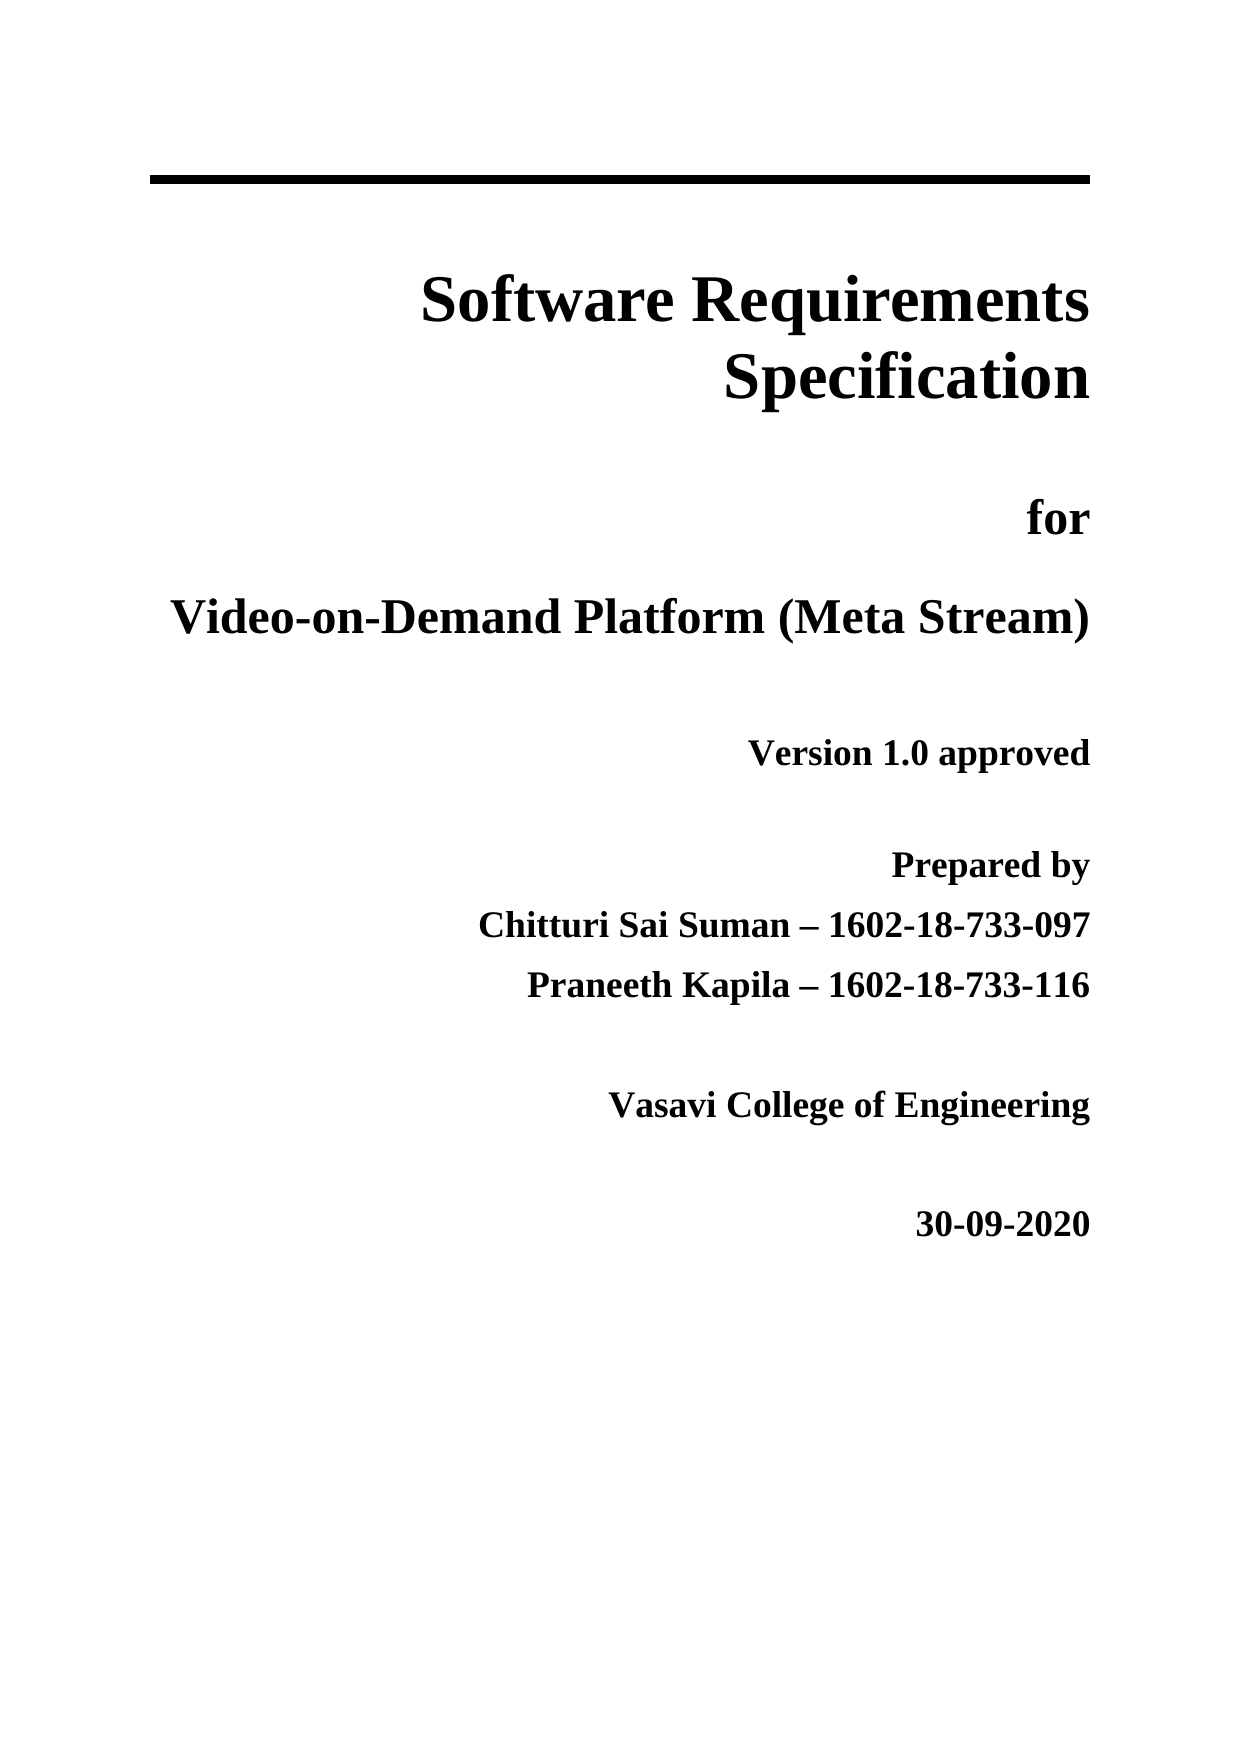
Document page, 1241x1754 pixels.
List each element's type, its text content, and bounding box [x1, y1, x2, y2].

text 30-09-2020 [150, 1202, 1090, 1245]
text Vasavi College of Engineering [150, 1082, 1090, 1125]
text Chitturi Sai Suman – 1602-18-733-097 [150, 903, 1090, 946]
text Video-on-Demand Platform (Meta Stream) [150, 587, 1090, 644]
text for [150, 488, 1090, 545]
text Version 1.0 approved [150, 730, 1090, 773]
text Praneeth Kapila – 1602-18-733-116 [150, 962, 1090, 1006]
text Prepared by [150, 843, 1090, 886]
text Software Requirements Specification [150, 259, 1090, 413]
